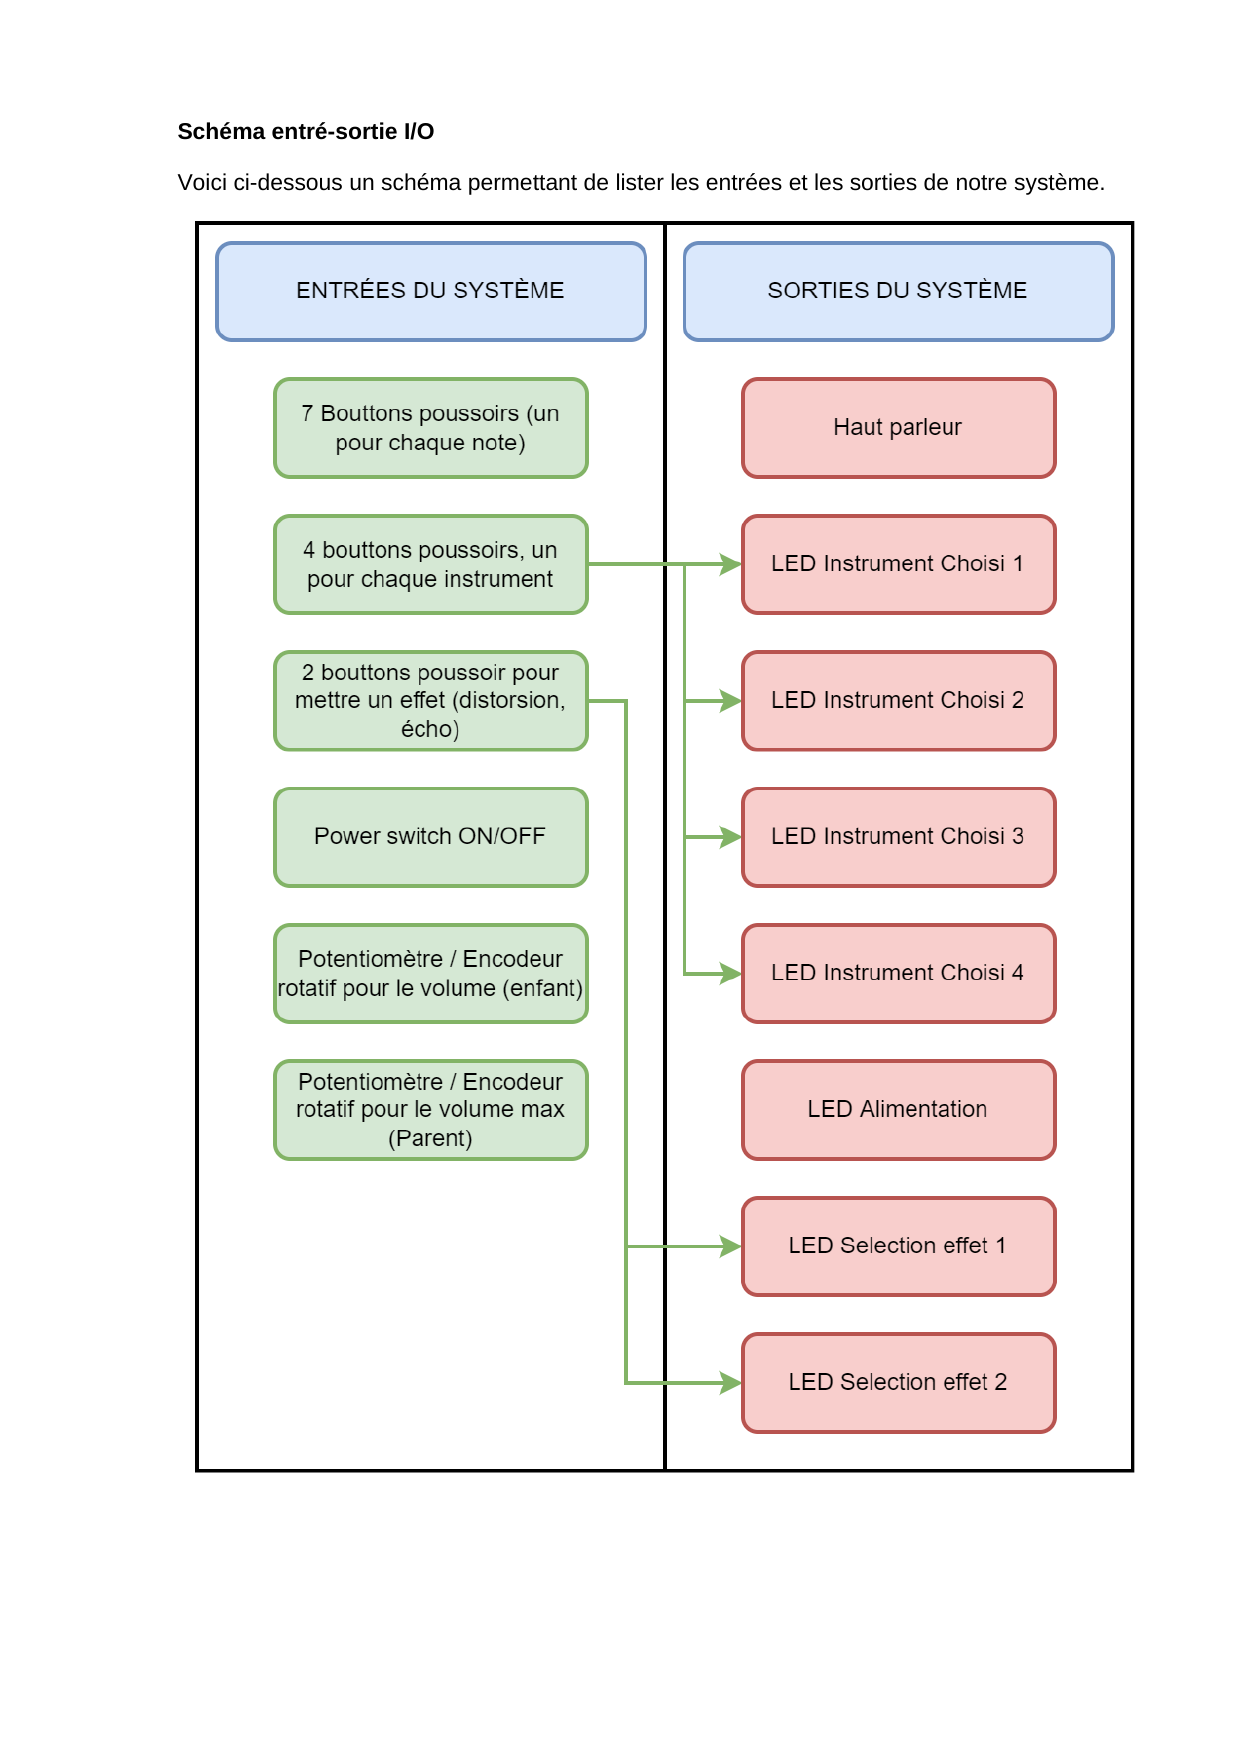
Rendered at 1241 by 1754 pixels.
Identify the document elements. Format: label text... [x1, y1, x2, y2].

text Voici ci-dessous un schéma permettant de lister les entrées et les sorties de notre système. [177, 169, 1152, 196]
text Schéma entré-sortie I/O [177, 118, 1152, 144]
picture [194, 220, 1135, 1473]
